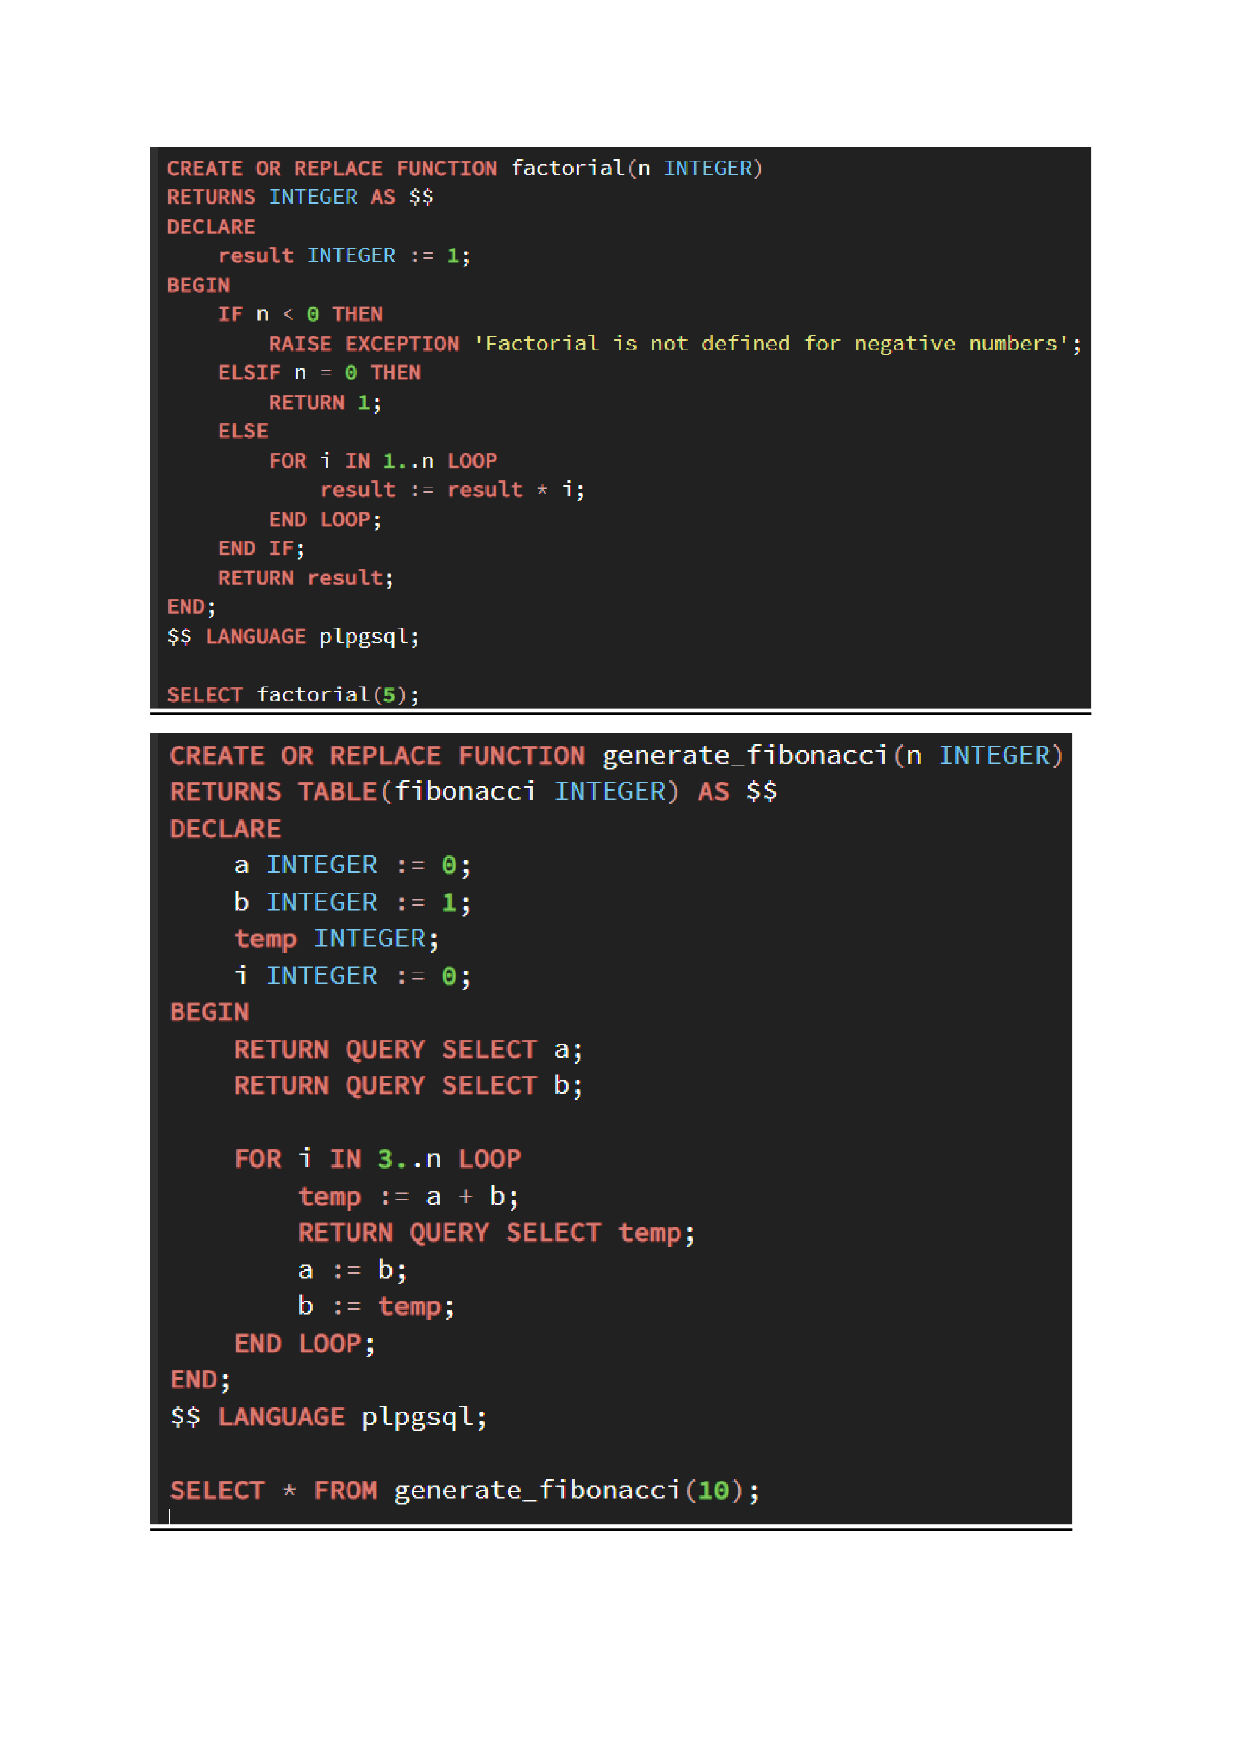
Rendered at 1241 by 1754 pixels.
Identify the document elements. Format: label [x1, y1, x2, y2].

picture [150, 147, 1092, 715]
picture [150, 733, 1073, 1531]
